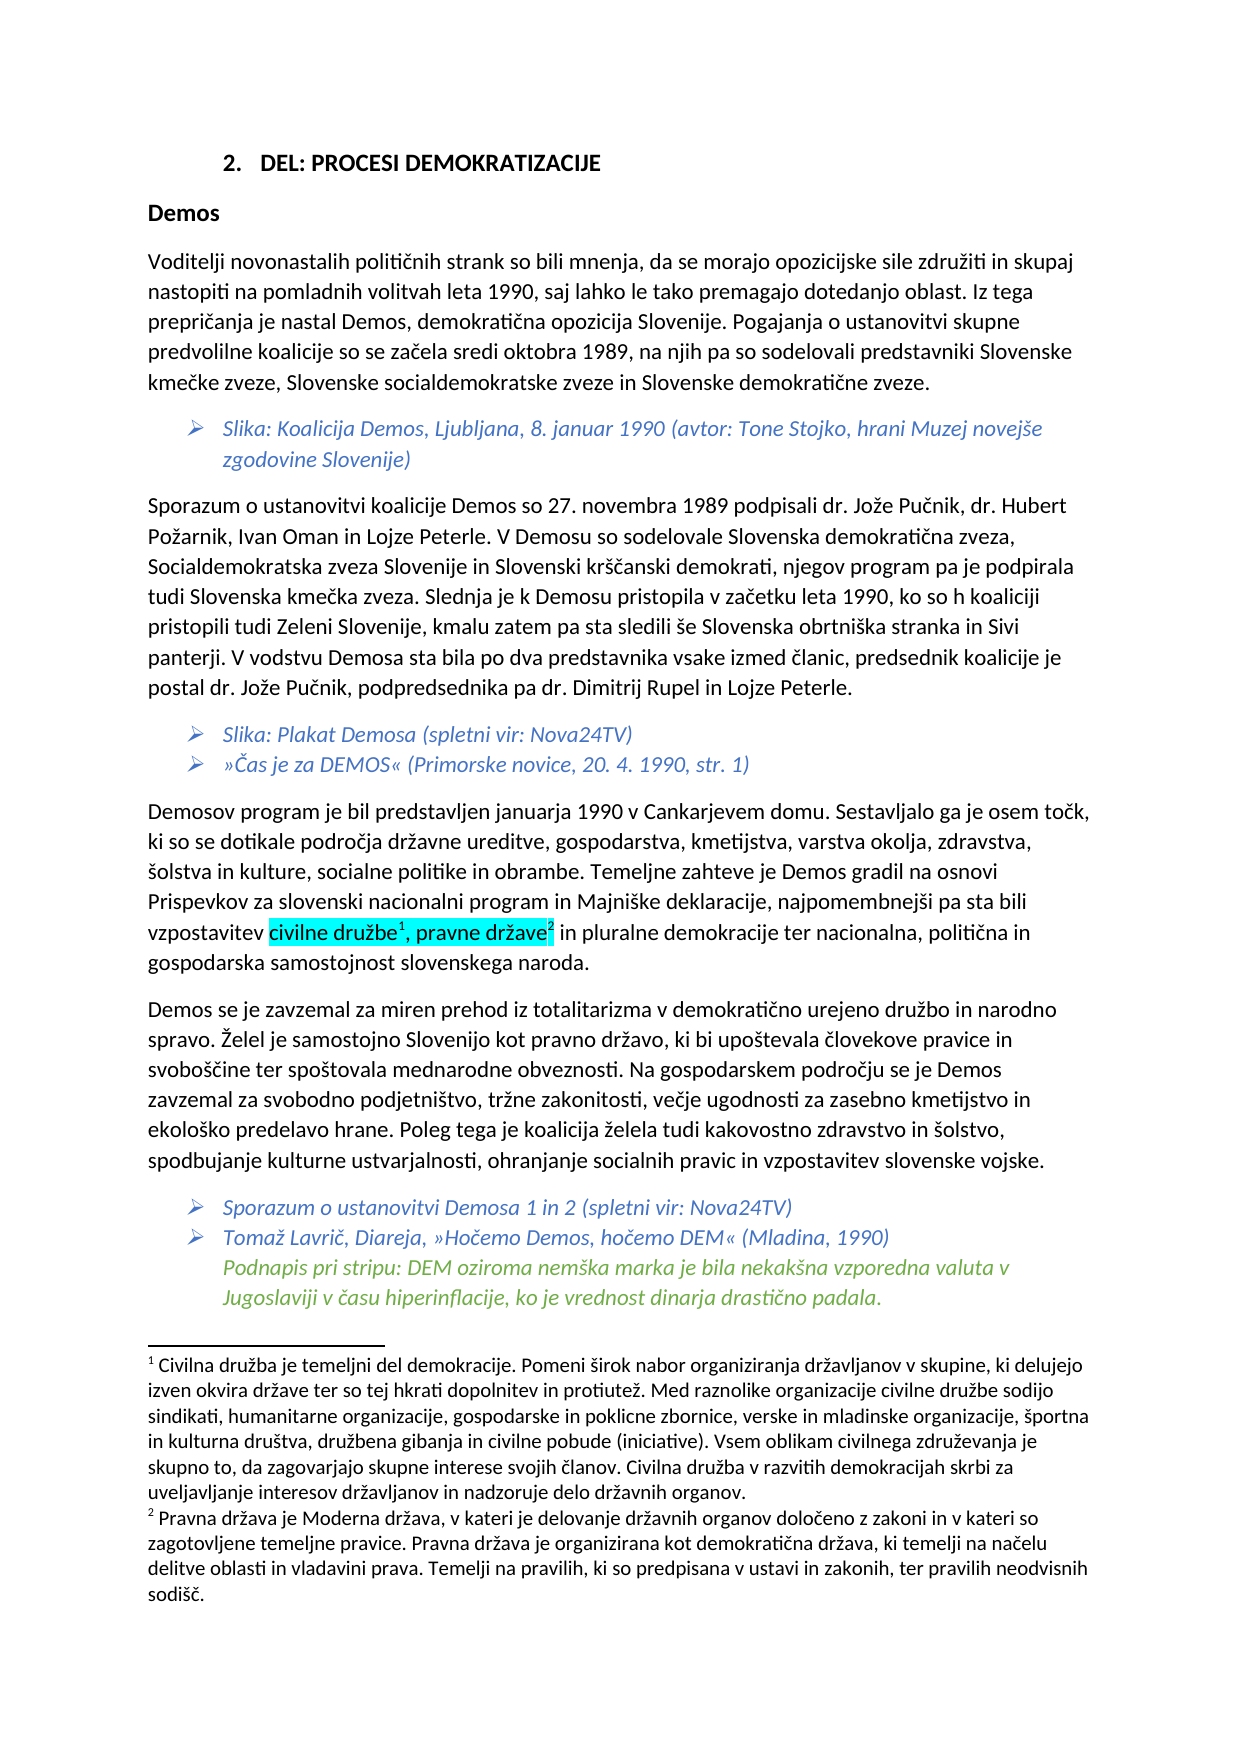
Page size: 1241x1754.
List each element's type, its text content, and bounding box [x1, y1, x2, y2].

list Podnapis pri stripu: DEM oziroma nemška marka je bila nekakšna vzporedna valuta v Jugoslaviji v času hiperinflacije, ko je vrednost dinarja drastično padala. [223, 1253, 1093, 1311]
text Demos [148, 197, 1093, 228]
text Voditelji novonastalih političnih strank so bili mnenja, da se morajo opozicijske sile združiti in skupaj nastopiti na pomladnih volitvah leta 1990, saj lahko le tako premagajo dotedanjo oblast. Iz tega prepričanja je nastal Demos, demokratična opozicija Slovenije. Pogajanja o ustanovitvi skupne predvolilne koalicije so se začela sredi oktobra 1989, na njih pa so sodelovali predstavniki Slovenske kmečke zveze, Slovenske socialdemokratske zveze in Slovenske demokratične zveze. [148, 247, 1093, 396]
text Demos se je zavzemal za miren prehod iz totalitarizma v demokratično urejeno družbo in narodno spravo. Želel je samostojno Slovenijo kot pravno državo, ki bi upoštevala človekove pravice in svoboščine ter spoštovala mednarodne obveznosti. Na gospodarskem področju se je Demos zavzemal za svobodno podjetništvo, tržne zakonitosti, večje ugodnosti za zasebno kmetijstvo in ekološko predelavo hrane. Poleg tega je koalicija želela tudi kakovostno zdravstvo in šolstvo, spodbujanje kulturne ustvarjalnosti, ohranjanje socialnih pravic in vzpostavitev slovenske vojske. [148, 995, 1093, 1174]
list Tomaž Lavrič, Diareja, »Hočemo Demos, hočemo DEM« (Mladina, 1990) [185, 1223, 1093, 1251]
list Slika: Plakat Demosa (spletni vir: Nova24TV) [185, 720, 1093, 748]
list Sporazum o ustanovitvi Demosa 1 in 2 (spletni vir: Nova24TV) [185, 1193, 1093, 1221]
text Sporazum o ustanovitvi koalicije Demos so 27. novembra 1989 podpisali dr. Jože Pučnik, dr. Hubert Požarnik, Ivan Oman in Lojze Peterle. V Demosu so sodelovale Slovenska demokratična zveza, Socialdemokratska zveza Slovenije in Slovenski krščanski demokrati, njegov program pa je podpirala tudi Slovenska kmečka zveza. Slednja je k Demosu pristopila v začetku leta 1990, ko so h koaliciji pristopili tudi Zeleni Slovenije, kmalu zatem pa sta sledili še Slovenska obrtniška stranka in Sivi panterji. V vodstvu Demosa sta bila po dva predstavnika vsake izmed članic, predsednik koalicije je postal dr. Jože Pučnik, podpredsednika pa dr. Dimitrij Rupel in Lojze Peterle. [148, 492, 1093, 701]
list DEL: PROCESI DEMOKRATIZACIJE [223, 148, 1093, 178]
list Slika: Koalicija Demos, Ljubljana, 8. januar 1990 (avtor: Tone Stojko, hrani Muzej novejše zgodovine Slovenije) [185, 414, 1093, 473]
text Demosov program je bil predstavljen januarja 1990 v Cankarjevem domu. Sestavljalo ga je osem točk, ki so se dotikale področja državne ureditve, gospodarstva, kmetijstva, varstva okolja, zdravstva, šolstva in kulture, socialne politike in obrambe. Temeljne zahteve je Demos gradil na osnovi Prispevkov za slovenski nacionalni program in Majniške deklaracije, najpomembnejši pa sta bili vzpostavitev civilne družbe, pravne države in pluralne demokracije ter nacionalna, politična in gospodarska samostojnost slovenskega naroda. [148, 797, 1093, 976]
list »Čas je za DEMOS« (Primorske novice, 20. 4. 1990, str. 1) [185, 750, 1093, 778]
